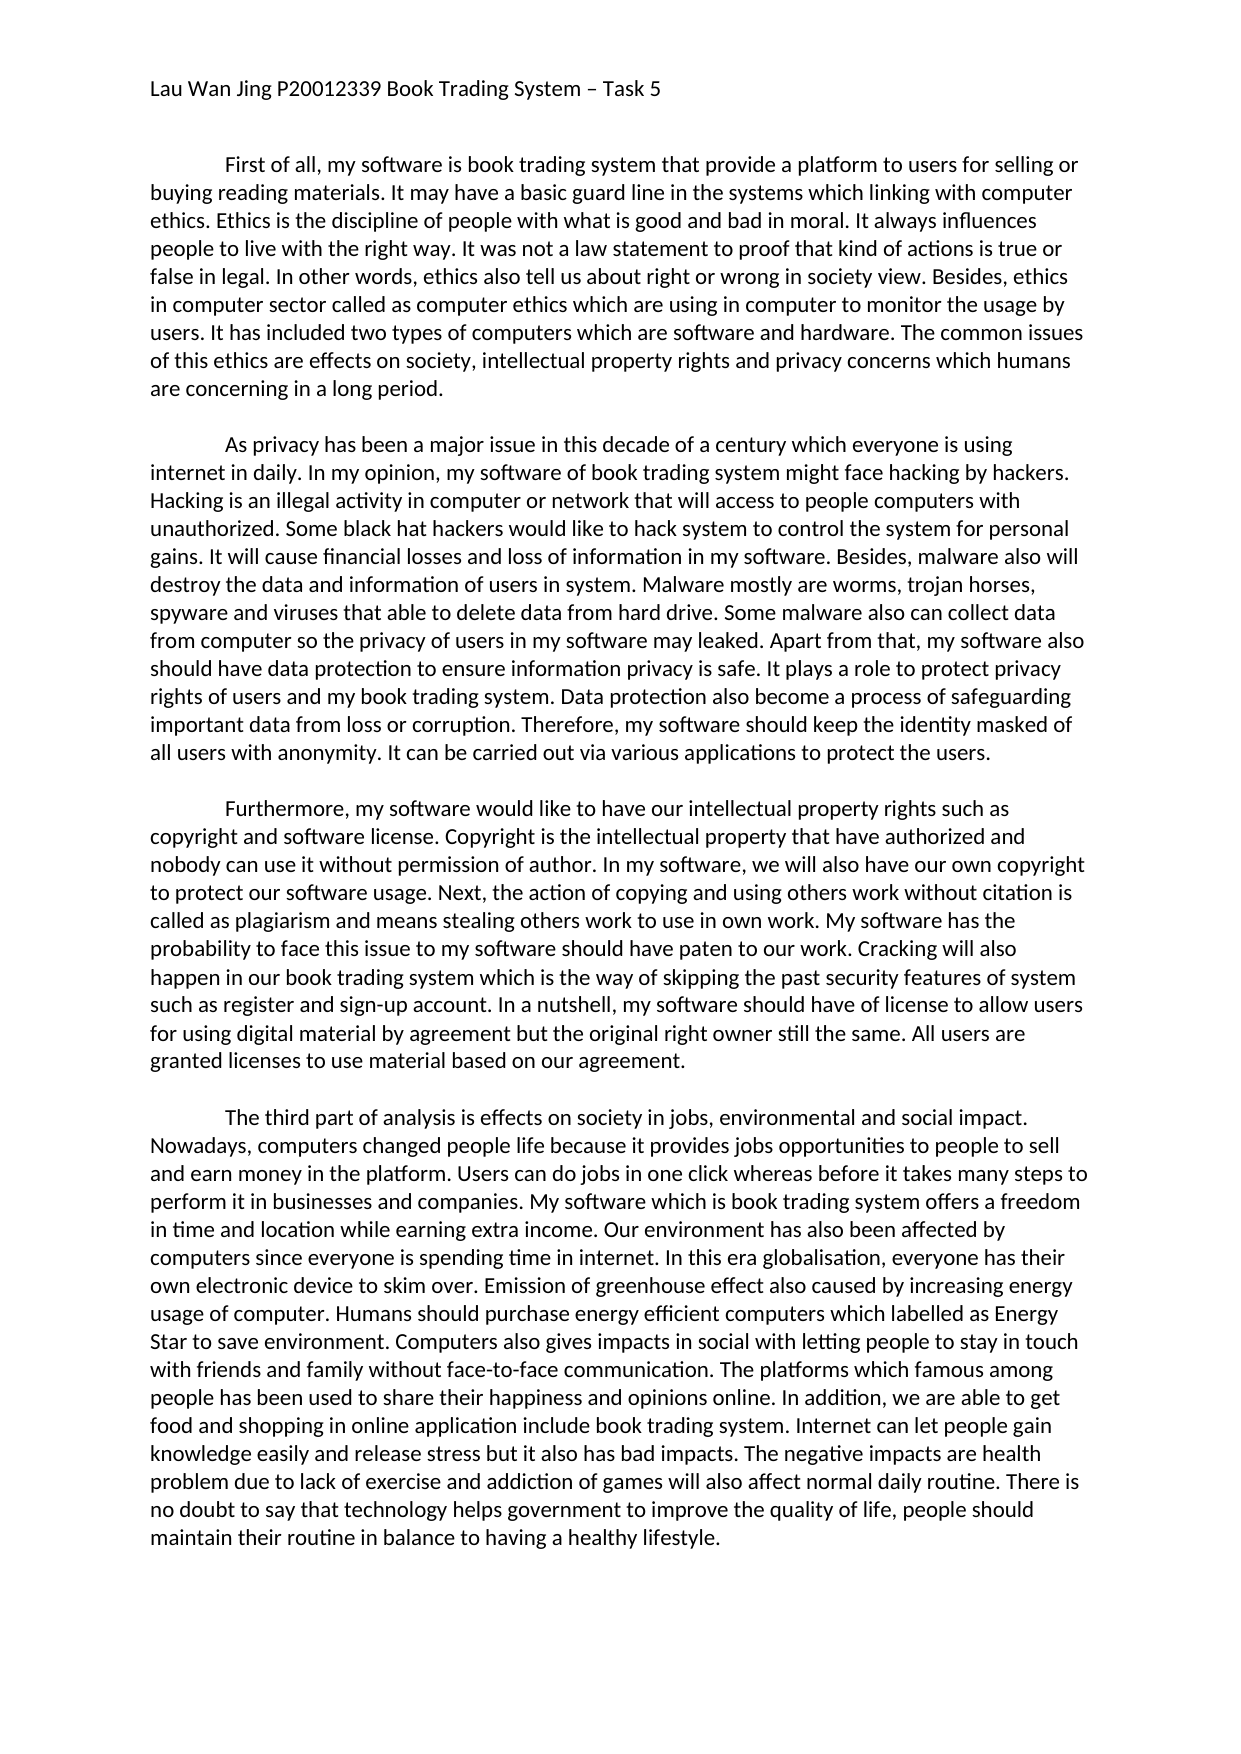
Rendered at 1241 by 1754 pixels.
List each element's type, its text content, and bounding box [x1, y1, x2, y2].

text The third part of analysis is effects on society in jobs, environmental and social impact. Nowadays, computers changed people life because it provides jobs opportunities to people to sell and earn money in the platform. Users can do jobs in one click whereas before it takes many steps to perform it in businesses and companies. My software which is book trading system offers a freedom in time and location while earning extra income. Our environment has also been affected by computers since everyone is spending time in internet. In this era globalisation, everyone has their own electronic device to skim over. Emission of greenhouse effect also caused by increasing energy usage of computer. Humans should purchase energy efficient computers which labelled as Energy Star to save environment. Computers also gives impacts in social with letting people to stay in touch with friends and family without face-to-face communication. The platforms which famous among people has been used to share their happiness and opinions online. In addition, we are able to get food and shopping in online application include book trading system. Internet can let people gain knowledge easily and release stress but it also has bad impacts. The negative impacts are health problem due to lack of exercise and addiction of games will also affect normal daily routine. There is no doubt to say that technology helps government to improve the quality of life, people should maintain their routine in balance to having a healthy lifestyle. [150, 1103, 1090, 1551]
text First of all, my software is book trading system that provide a platform to users for selling or buying reading materials. It may have a basic guard line in the systems which linking with computer ethics. Ethics is the discipline of people with what is good and bad in moral. It always influences people to live with the right way. It was not a law statement to proof that kind of actions is true or false in legal. In other words, ethics also tell us about right or wrong in society view. Besides, ethics in computer sector called as computer ethics which are using in computer to monitor the usage by users. It has included two types of computers which are software and hardware. The common issues of this ethics are effects on society, intellectual property rights and privacy concerns which humans are concerning in a long period. [150, 150, 1090, 402]
text As privacy has been a major issue in this decade of a century which everyone is using internet in daily. In my opinion, my software of book trading system might face hacking by hackers. Hacking is an illegal activity in computer or network that will access to people computers with unauthorized. Some black hat hackers would like to hack system to control the system for personal gains. It will cause financial losses and loss of information in my software. Besides, malware also will destroy the data and information of users in system. Malware mostly are worms, trojan horses, spyware and viruses that able to delete data from hard drive. Some malware also can collect data from computer so the privacy of users in my software may leaked. Apart from that, my software also should have data protection to ensure information privacy is safe. It plays a role to protect privacy rights of users and my book trading system. Data protection also become a process of safeguarding important data from loss or corruption. Therefore, my software should keep the identity masked of all users with anonymity. It can be carried out via various applications to protect the users. [150, 430, 1090, 766]
text Furthermore, my software would like to have our intellectual property rights such as copyright and software license. Copyright is the intellectual property that have authorized and nobody can use it without permission of author. In my software, we will also have our own copyright to protect our software usage. Next, the action of copying and using others work without citation is called as plagiarism and means stealing others work to use in own work. My software has the probability to face this issue to my software should have paten to our work. Cracking will also happen in our book trading system which is the way of skipping the past security features of system such as register and sign-up account. In a nutshell, my software should have of license to allow users for using digital material by agreement but the original right owner still the same. All users are granted licenses to use material based on our agreement. [150, 794, 1090, 1075]
